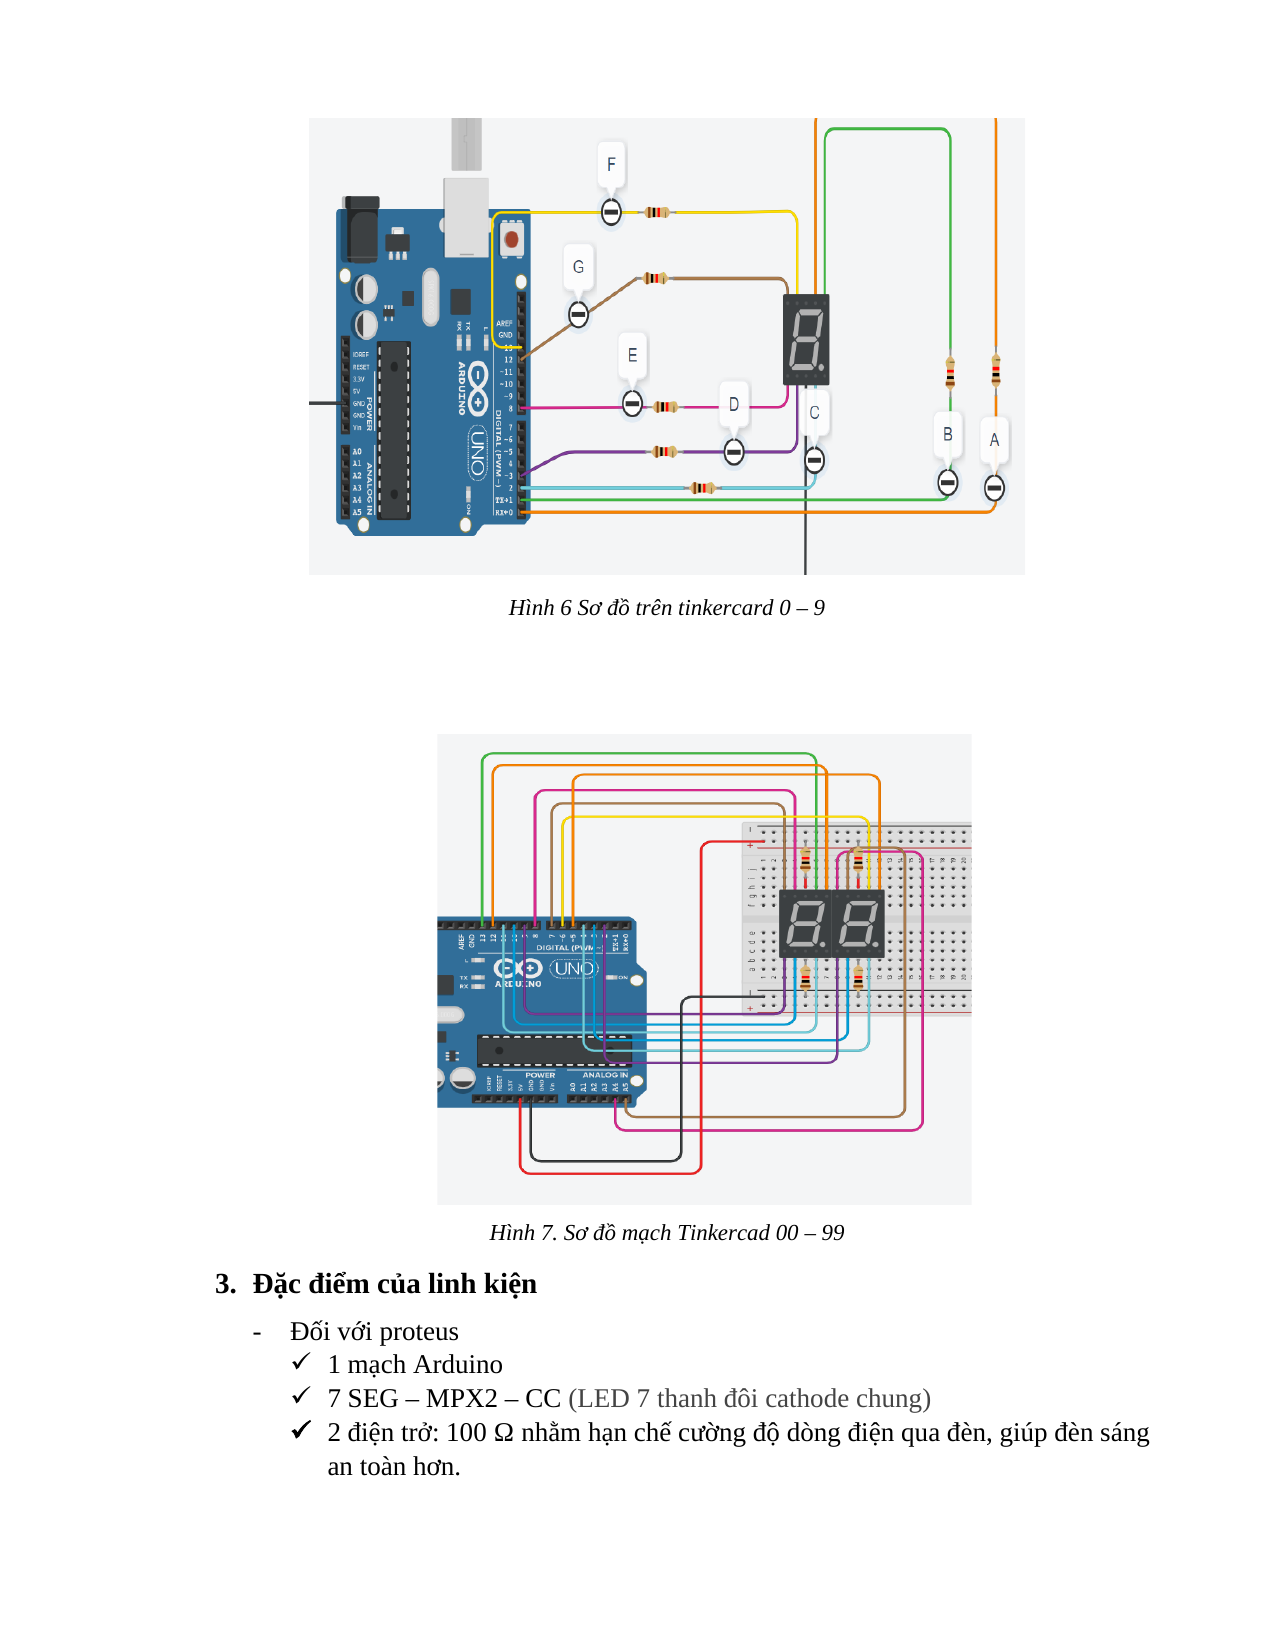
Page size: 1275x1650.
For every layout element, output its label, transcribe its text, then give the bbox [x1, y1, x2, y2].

subtitle Đặc điểm của linh kiện [215, 1266, 1157, 1300]
text Đối với proteus [252, 1315, 1157, 1346]
list 1 mạch Arduino [290, 1349, 1157, 1380]
picture [437, 734, 972, 1205]
list 2 điện trở: 100 Ω nhằm hạn chế cường độ dòng điện qua đèn, giúp đèn sáng an toàn hơn. [290, 1416, 1157, 1481]
text Hình 7. Sơ đồ mạch Tinkercad 00 – 99 [177, 1219, 1157, 1246]
list 7 SEG – MPX2 – CC (LED 7 thanh đôi cathode chung) [290, 1382, 1157, 1414]
picture [309, 118, 1025, 575]
text Hình 6 Sơ đồ trên tinkercard 0 – 9 [177, 594, 1157, 620]
